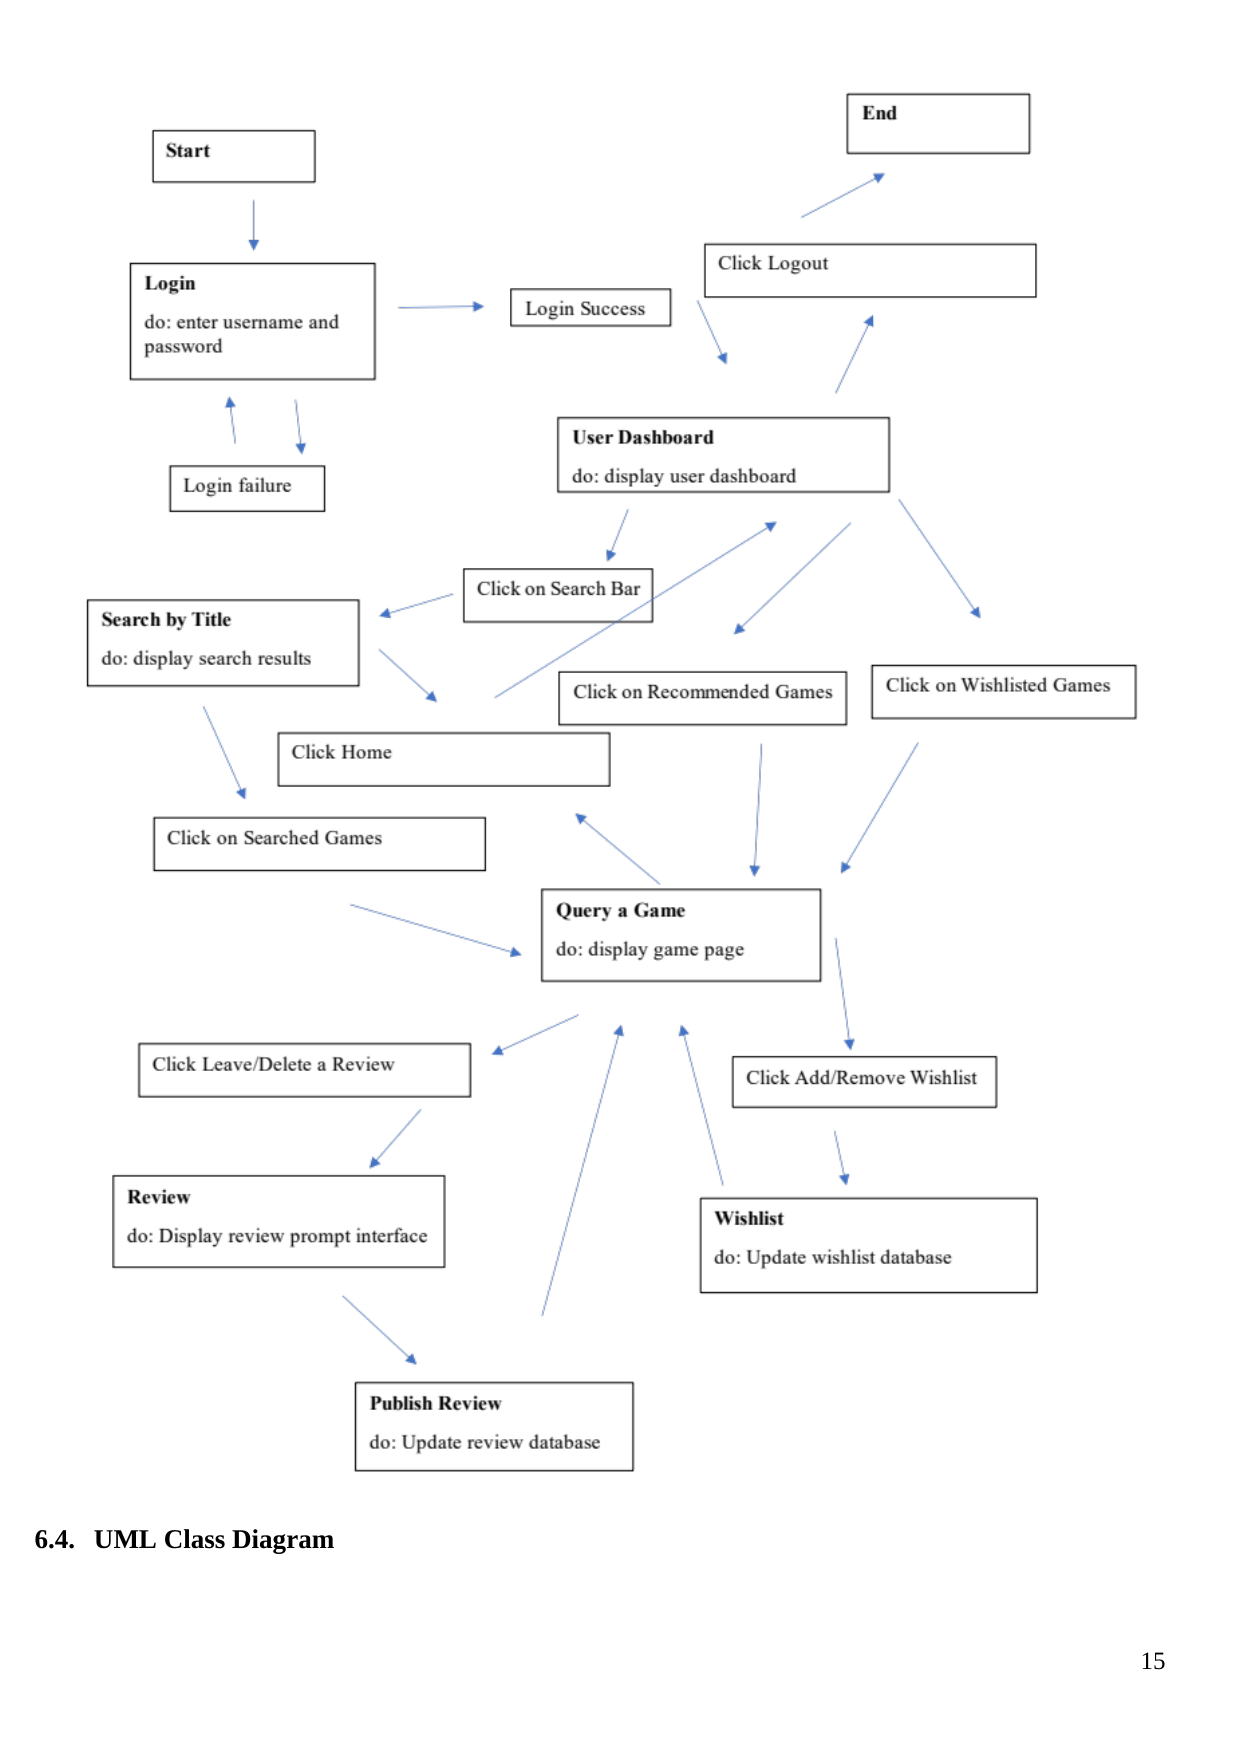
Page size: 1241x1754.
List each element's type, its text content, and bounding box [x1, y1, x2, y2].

subtitle UML Class Diagram [75, 1523, 1165, 1554]
